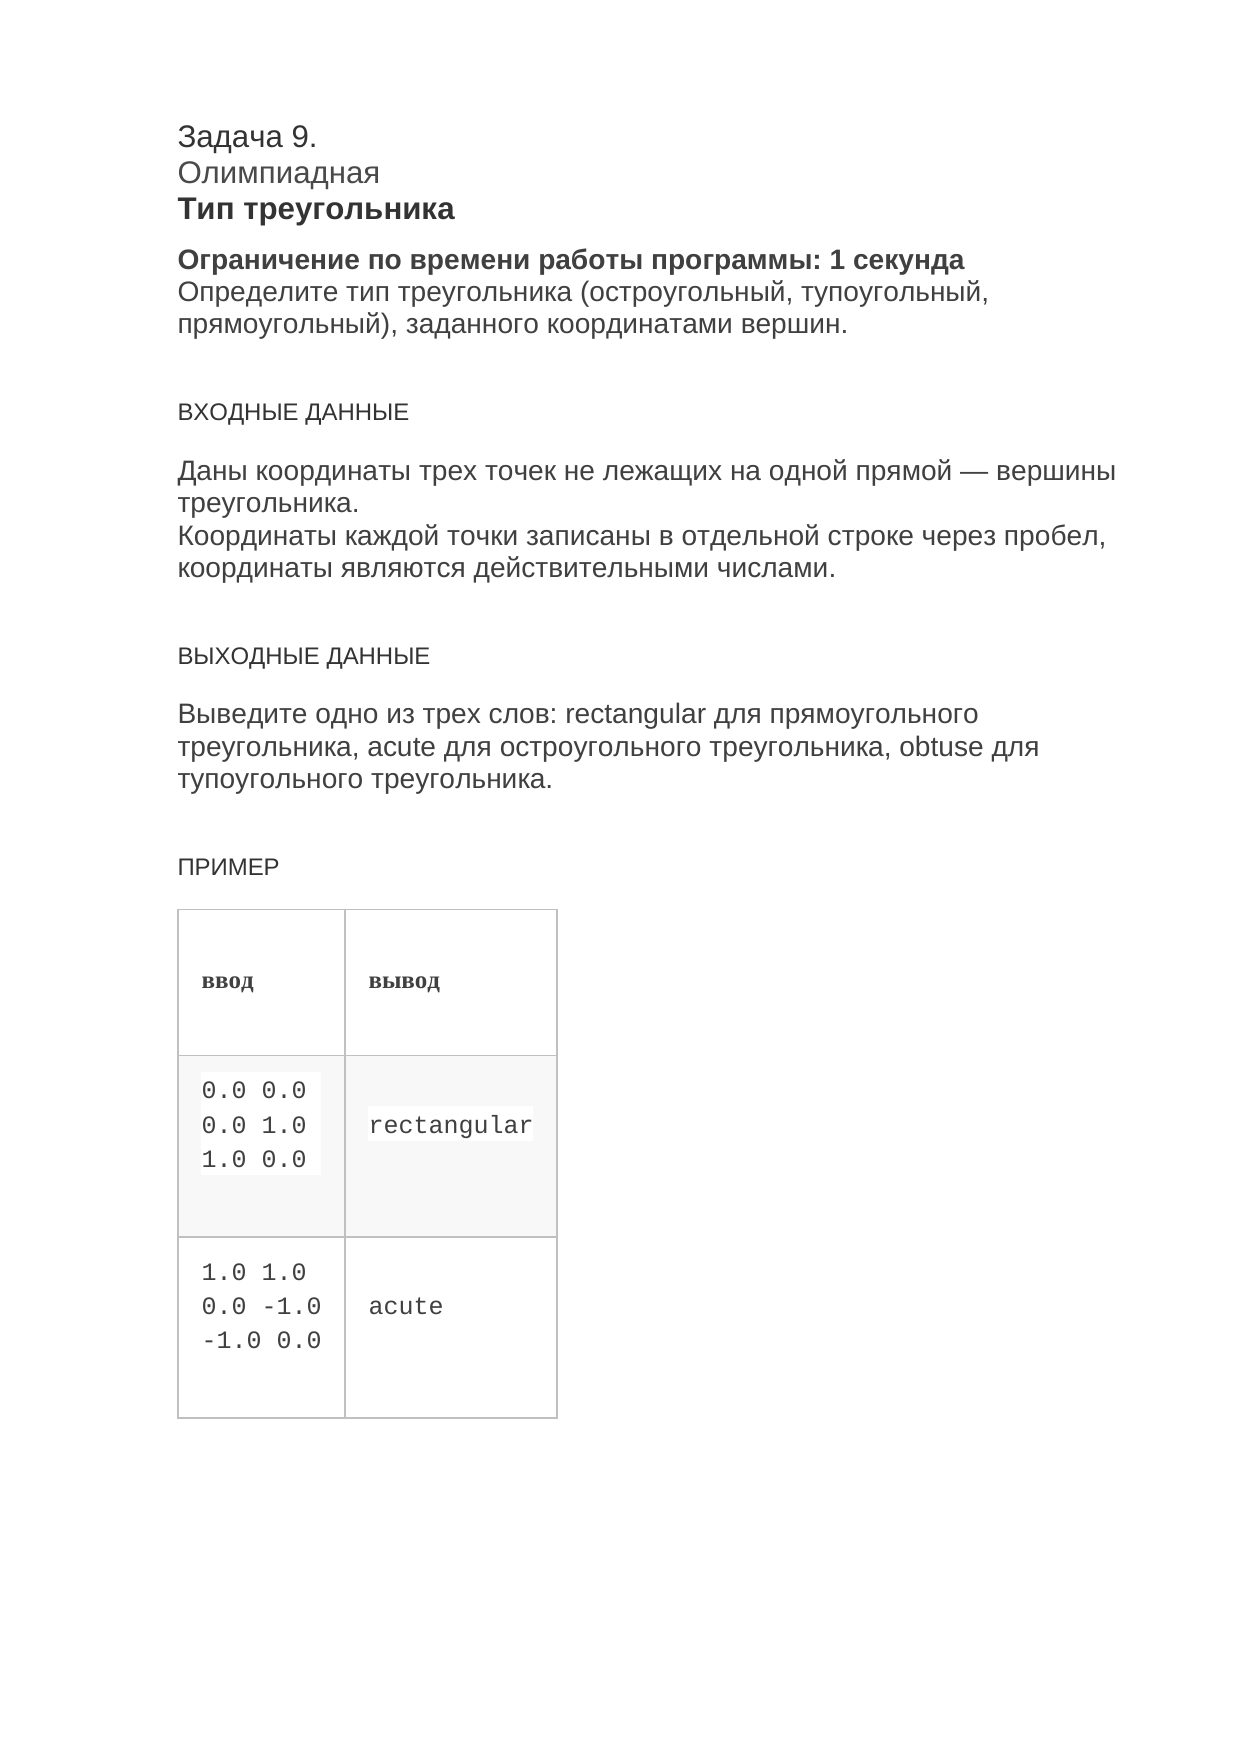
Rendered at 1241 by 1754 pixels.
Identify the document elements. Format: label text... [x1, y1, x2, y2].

table_header ввод [179, 910, 344, 1055]
text Олимпиадная [177, 154, 1152, 190]
text Координаты каждой точки записаны в отдельной строке через пробел, координаты являются действительными числами. [177, 519, 1152, 583]
text Определите тип треугольника (остроугольный, тупоугольный, прямоугольный), заданного координатами вершин. [177, 275, 1152, 340]
text Даны координаты трех точек не лежащих на одной прямой — вершины треугольника. [177, 454, 1152, 519]
table_cell acute [346, 1238, 556, 1417]
text ВХОДНЫЕ ДАННЫЕ [177, 387, 1152, 426]
table_header вывод [346, 910, 556, 1055]
text Тип треугольника [177, 190, 1152, 226]
text ВЫХОДНЫЕ ДАННЫЕ [177, 630, 1152, 669]
text Задача 9. [177, 118, 1152, 154]
table_cell rectangular [346, 1056, 556, 1236]
table_cell 1.0 1.0 0.0 -1.0 -1.0 0.0 [179, 1238, 344, 1417]
text ПРИМЕР [177, 842, 1152, 881]
text Ограничение по времени работы программы: 1 секунда [177, 243, 1152, 275]
text Выведите одно из трех слов: rectangular для прямоугольного треугольника, acute для остроугольного треугольника, obtuse для тупоугольного треугольника. [177, 697, 1152, 795]
table_cell 0.0 0.0 0.0 1.0 1.0 0.0 [179, 1056, 344, 1236]
